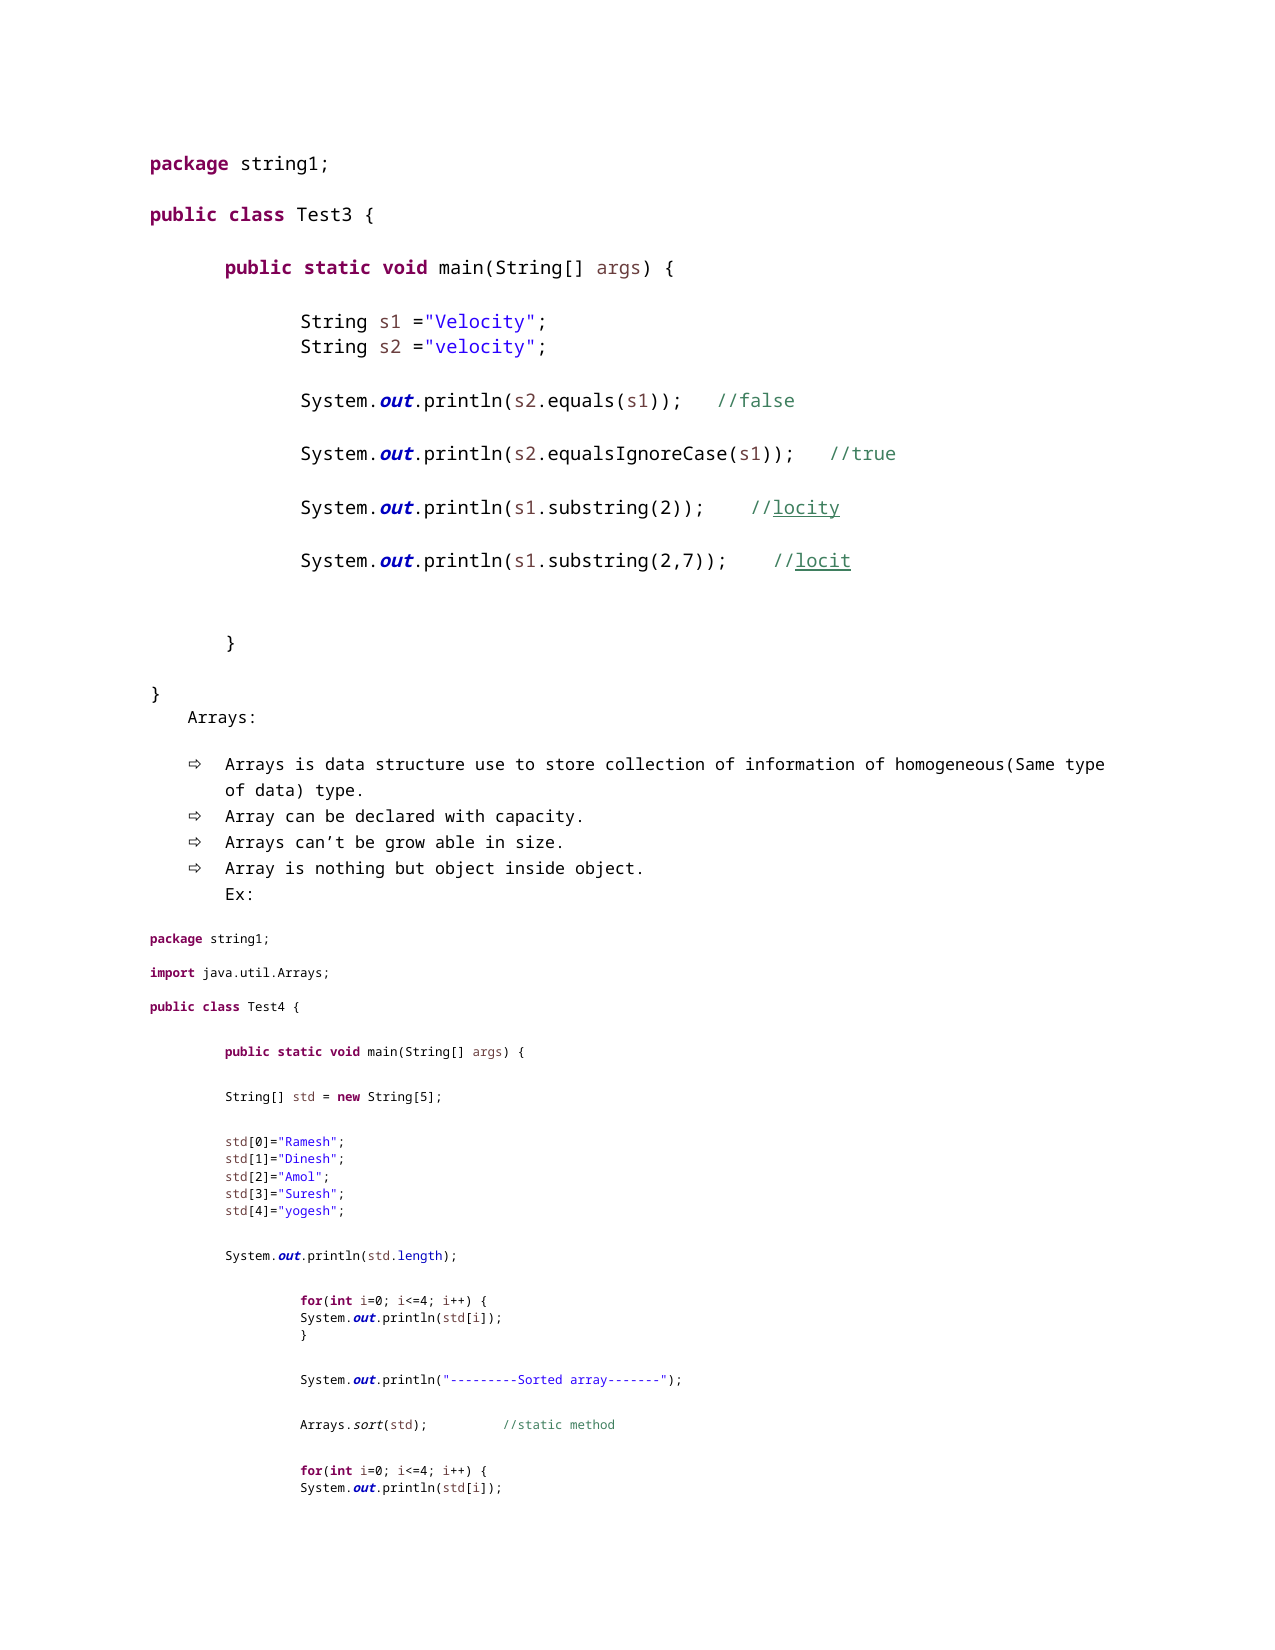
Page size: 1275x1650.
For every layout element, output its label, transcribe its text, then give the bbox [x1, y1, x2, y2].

text for(int i=0; i<=4; i++) { [150, 1292, 1125, 1309]
list Ex: [225, 883, 1125, 906]
list Array can be declared with capacity. [187, 805, 1125, 828]
text String s1 ="Velocity"; [150, 308, 1125, 334]
list Array is nothing but object inside object. [187, 857, 1125, 880]
text for(int i=0; i<=4; i++) { [150, 1462, 1125, 1479]
text std[3]="Suresh"; [150, 1185, 1125, 1202]
text System.out.println(std[i]); [150, 1309, 1125, 1326]
text String s2 ="velocity"; [150, 334, 1125, 359]
text std[4]="yogesh"; [150, 1202, 1125, 1219]
text System.out.println(s1.substring(2,7)); //locit [150, 548, 1125, 573]
text public class Test4 { [150, 998, 1125, 1015]
text System.out.println(s2.equalsIgnoreCase(s1)); //true [150, 441, 1125, 466]
text System.out.println("---------Sorted array-------"); [150, 1371, 1125, 1388]
text std[1]="Dinesh"; [150, 1151, 1125, 1168]
list Arrays can’t be grow able in size. [187, 831, 1125, 854]
text public class Test3 { [150, 201, 1125, 227]
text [150, 254, 1125, 280]
text } [150, 1326, 1125, 1343]
text Arrays: [187, 706, 1125, 729]
text System.out.println(std[i]); [150, 1479, 1125, 1496]
list Arrays is data structure use to store collection of information of homogeneous(Same type of data) type. [187, 753, 1125, 802]
text } [150, 680, 1125, 706]
text String[] std = new String[5]; [150, 1088, 1125, 1106]
text System.out.println(std.length); [150, 1247, 1125, 1264]
text System.out.println(s2.equals(s1)); //false [150, 387, 1125, 413]
text Arrays.sort(std); //static method [150, 1416, 1125, 1433]
text } [150, 629, 1125, 655]
text import java.util.Arrays; [150, 964, 1125, 981]
text package string1; [150, 150, 1125, 176]
text std[2]="Amol"; [150, 1168, 1125, 1185]
text System.out.println(s1.substring(2)); //locity [150, 494, 1125, 520]
text std[0]="Ramesh"; [150, 1133, 1125, 1151]
text public static void main(String[] args) { [150, 1043, 1125, 1060]
text package string1; [150, 930, 1125, 947]
